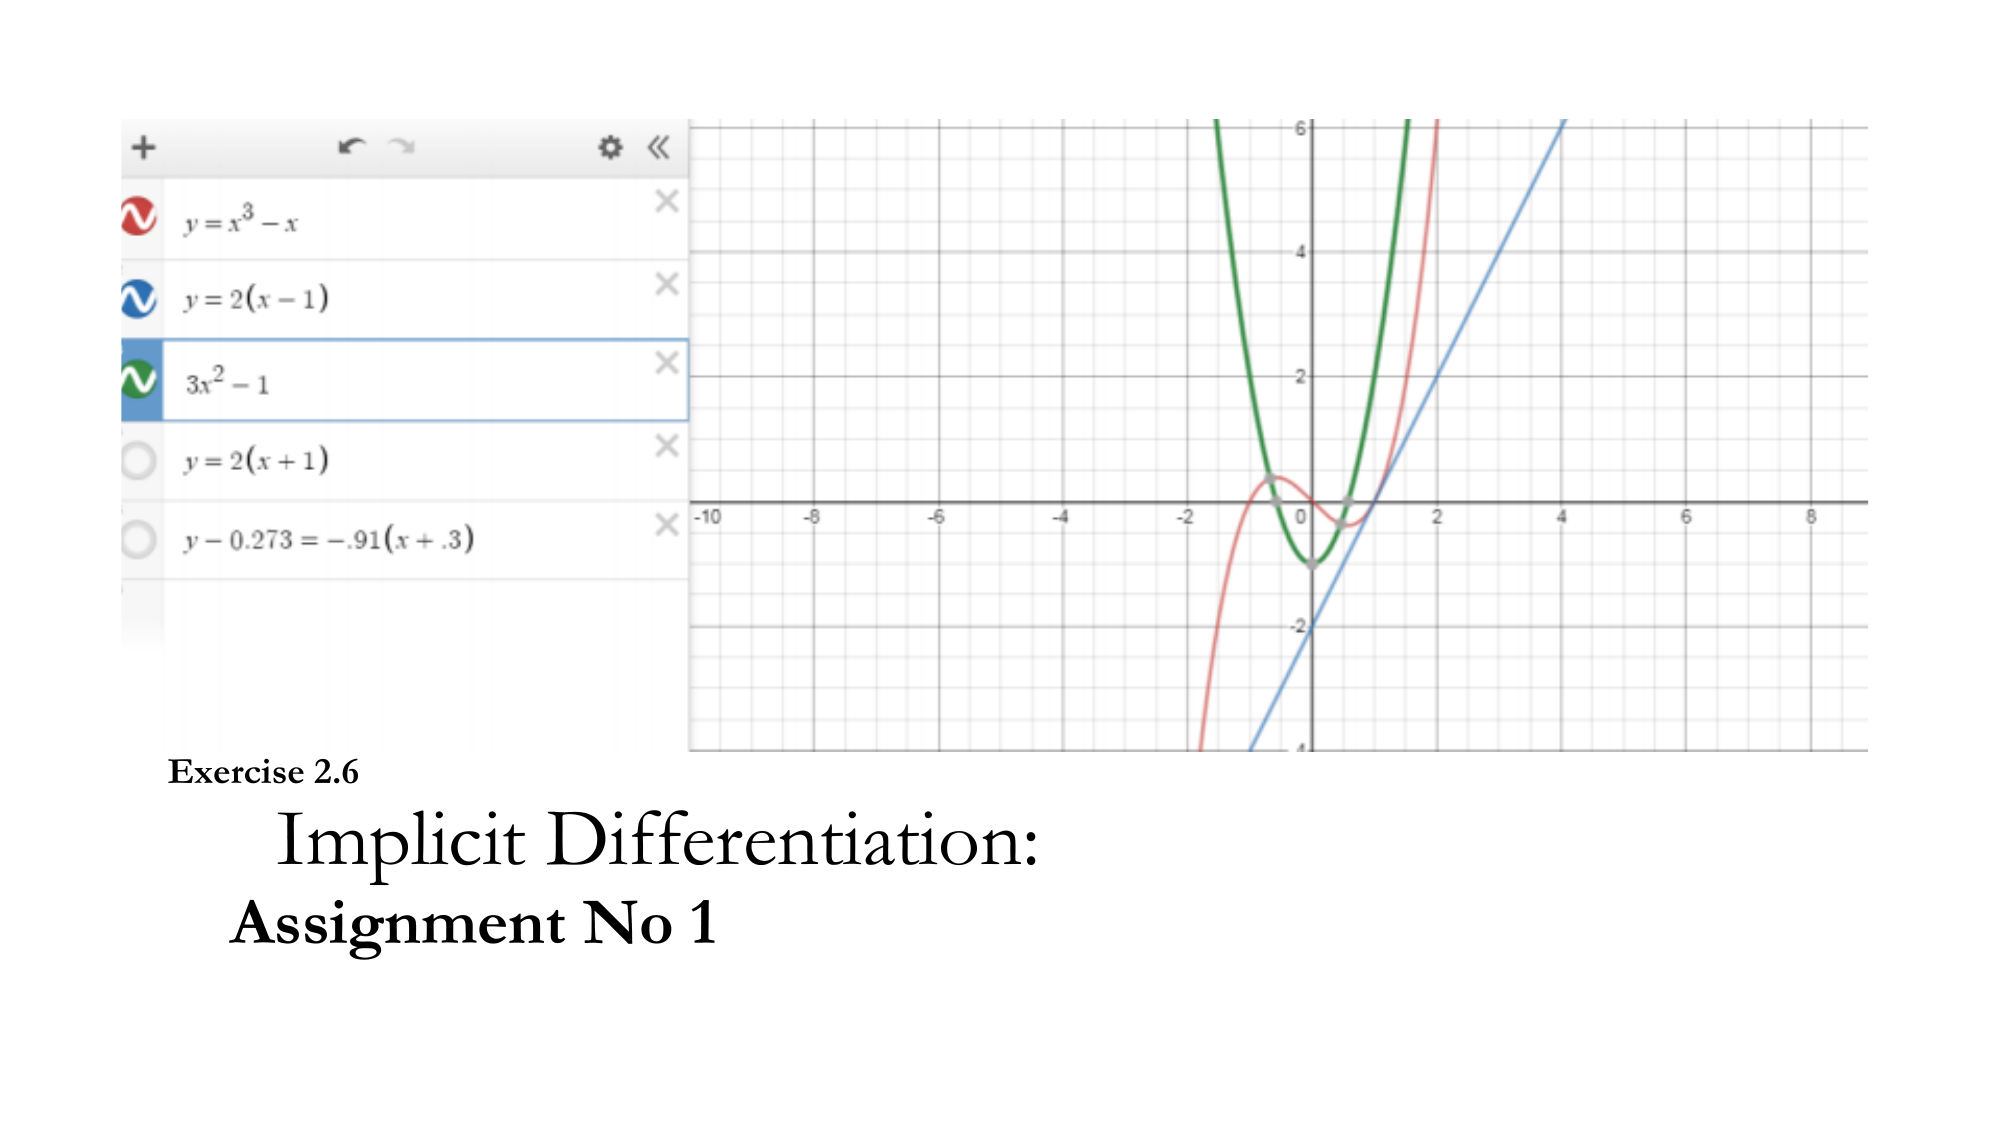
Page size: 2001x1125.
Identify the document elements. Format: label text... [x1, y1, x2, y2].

picture [121, 119, 1869, 752]
text Implicit Differentiation: [277, 794, 1868, 886]
text Exercise 2.6 [168, 752, 1868, 794]
text Assignment No 1 [216, 886, 829, 961]
